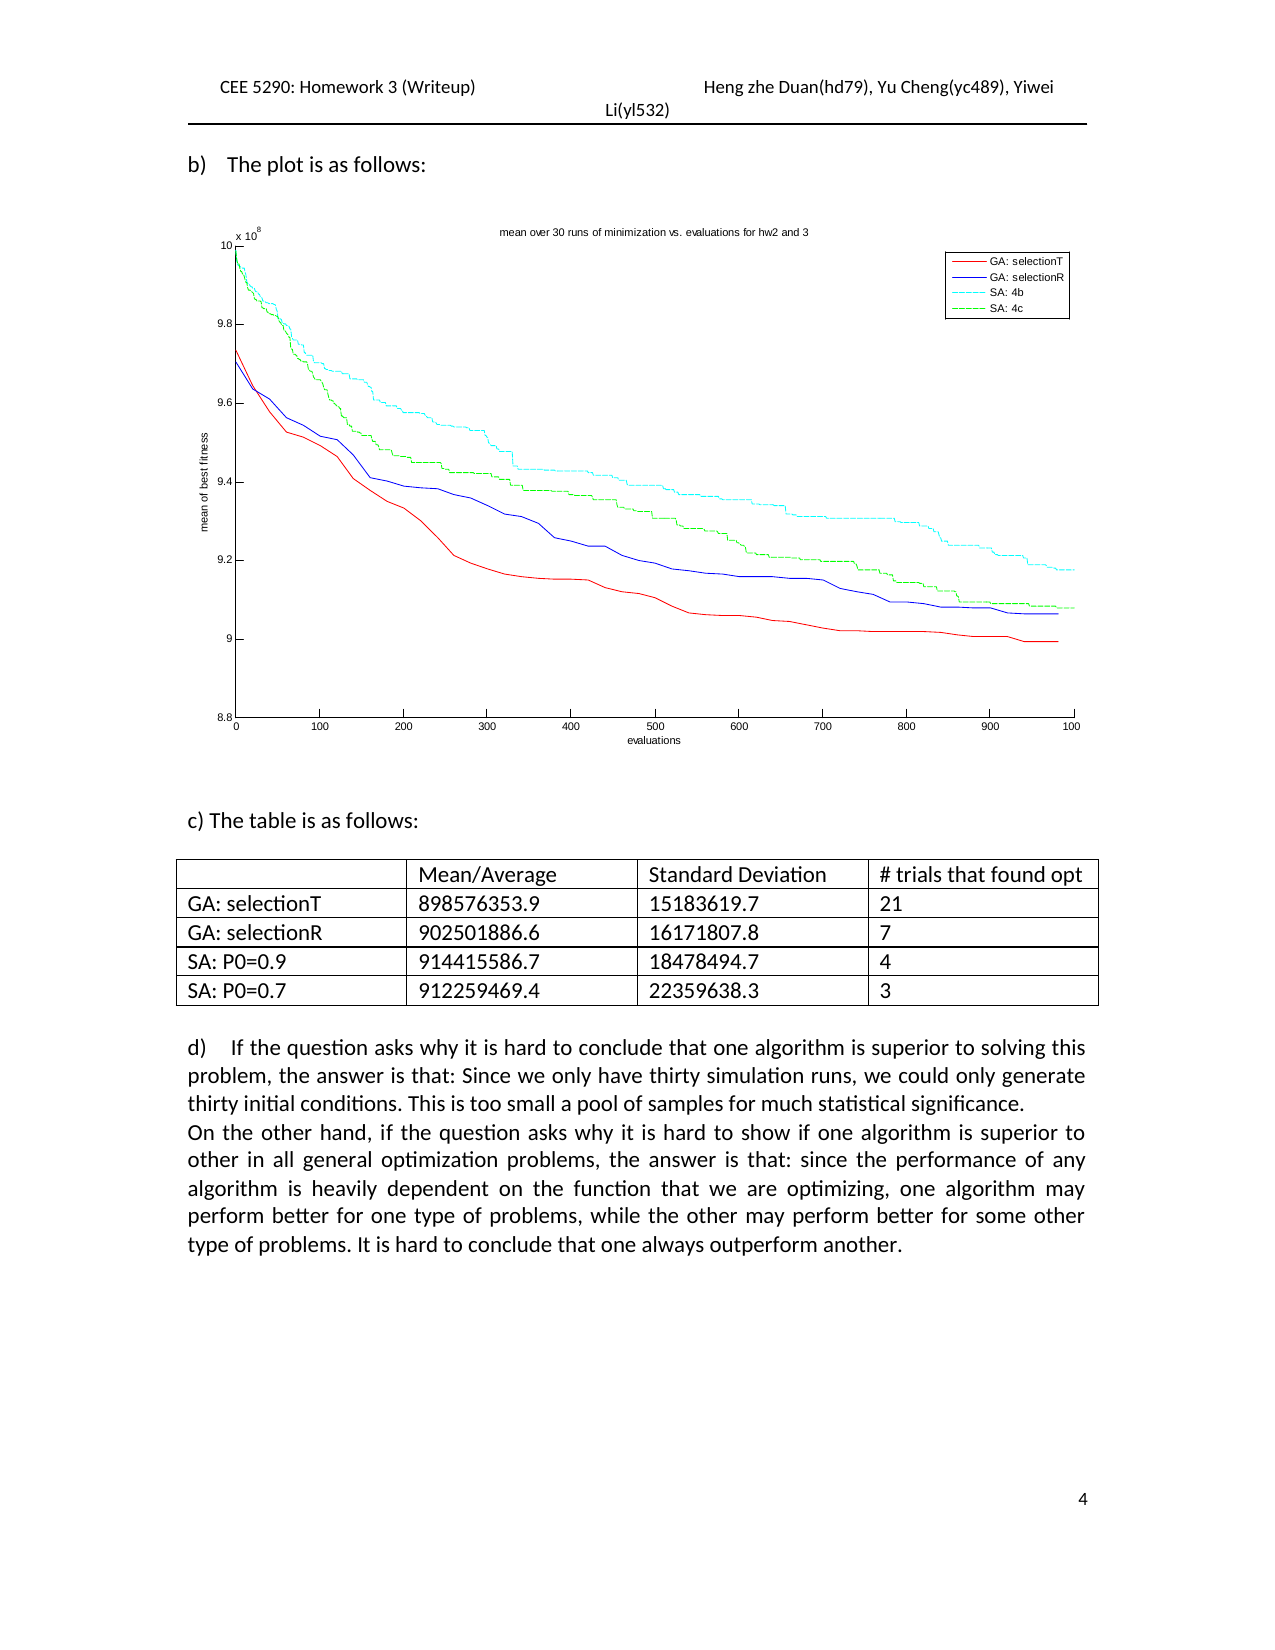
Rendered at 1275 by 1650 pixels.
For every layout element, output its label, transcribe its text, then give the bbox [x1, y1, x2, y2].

table_cell SA: P0=0.7 [177, 976, 406, 1004]
table_header [177, 860, 406, 888]
table_cell SA: P0=0.9 [177, 948, 406, 975]
table_cell 912259469.4 [407, 976, 637, 1004]
table_cell 914415586.7 [407, 948, 637, 975]
table_header Mean/Average [407, 860, 637, 888]
table_header # trials that found opt [869, 860, 1098, 888]
table_cell 21 [869, 889, 1098, 917]
text b) The plot is as follows: [187, 150, 1087, 178]
table_cell 22359638.3 [638, 976, 868, 1004]
table_cell GA: selectionT [177, 889, 406, 917]
table_cell 902501886.6 [407, 918, 637, 946]
table_cell 898576353.9 [407, 889, 637, 917]
table_cell 16171807.8 [638, 918, 868, 946]
text c) The table is as follows: [187, 806, 1087, 834]
table_cell 15183619.7 [638, 889, 868, 917]
table_cell 3 [869, 976, 1098, 1004]
table_cell 18478494.7 [638, 948, 868, 975]
table_header Standard Deviation [638, 860, 868, 888]
text d) If the question asks why it is hard to conclude that one algorithm is superior to solving this problem, the answer is that: Since we only have thirty simulation runs, we could only generate thirty initial conditions. This is too small a pool of samples for much statistical significance. [187, 1033, 1087, 1118]
text On the other hand, if the question asks why it is hard to show if one algorithm is superior to other in all general optimization problems, the answer is that: since the performance of any algorithm is heavily dependent on the function that we are optimizing, one algorithm may perform better for one type of problems, while the other may perform better for some other type of problems. It is hard to conclude that one always outperform another. [187, 1118, 1087, 1258]
table_cell 4 [869, 948, 1098, 975]
table_cell GA: selectionR [177, 918, 406, 946]
table_cell 7 [869, 918, 1098, 946]
